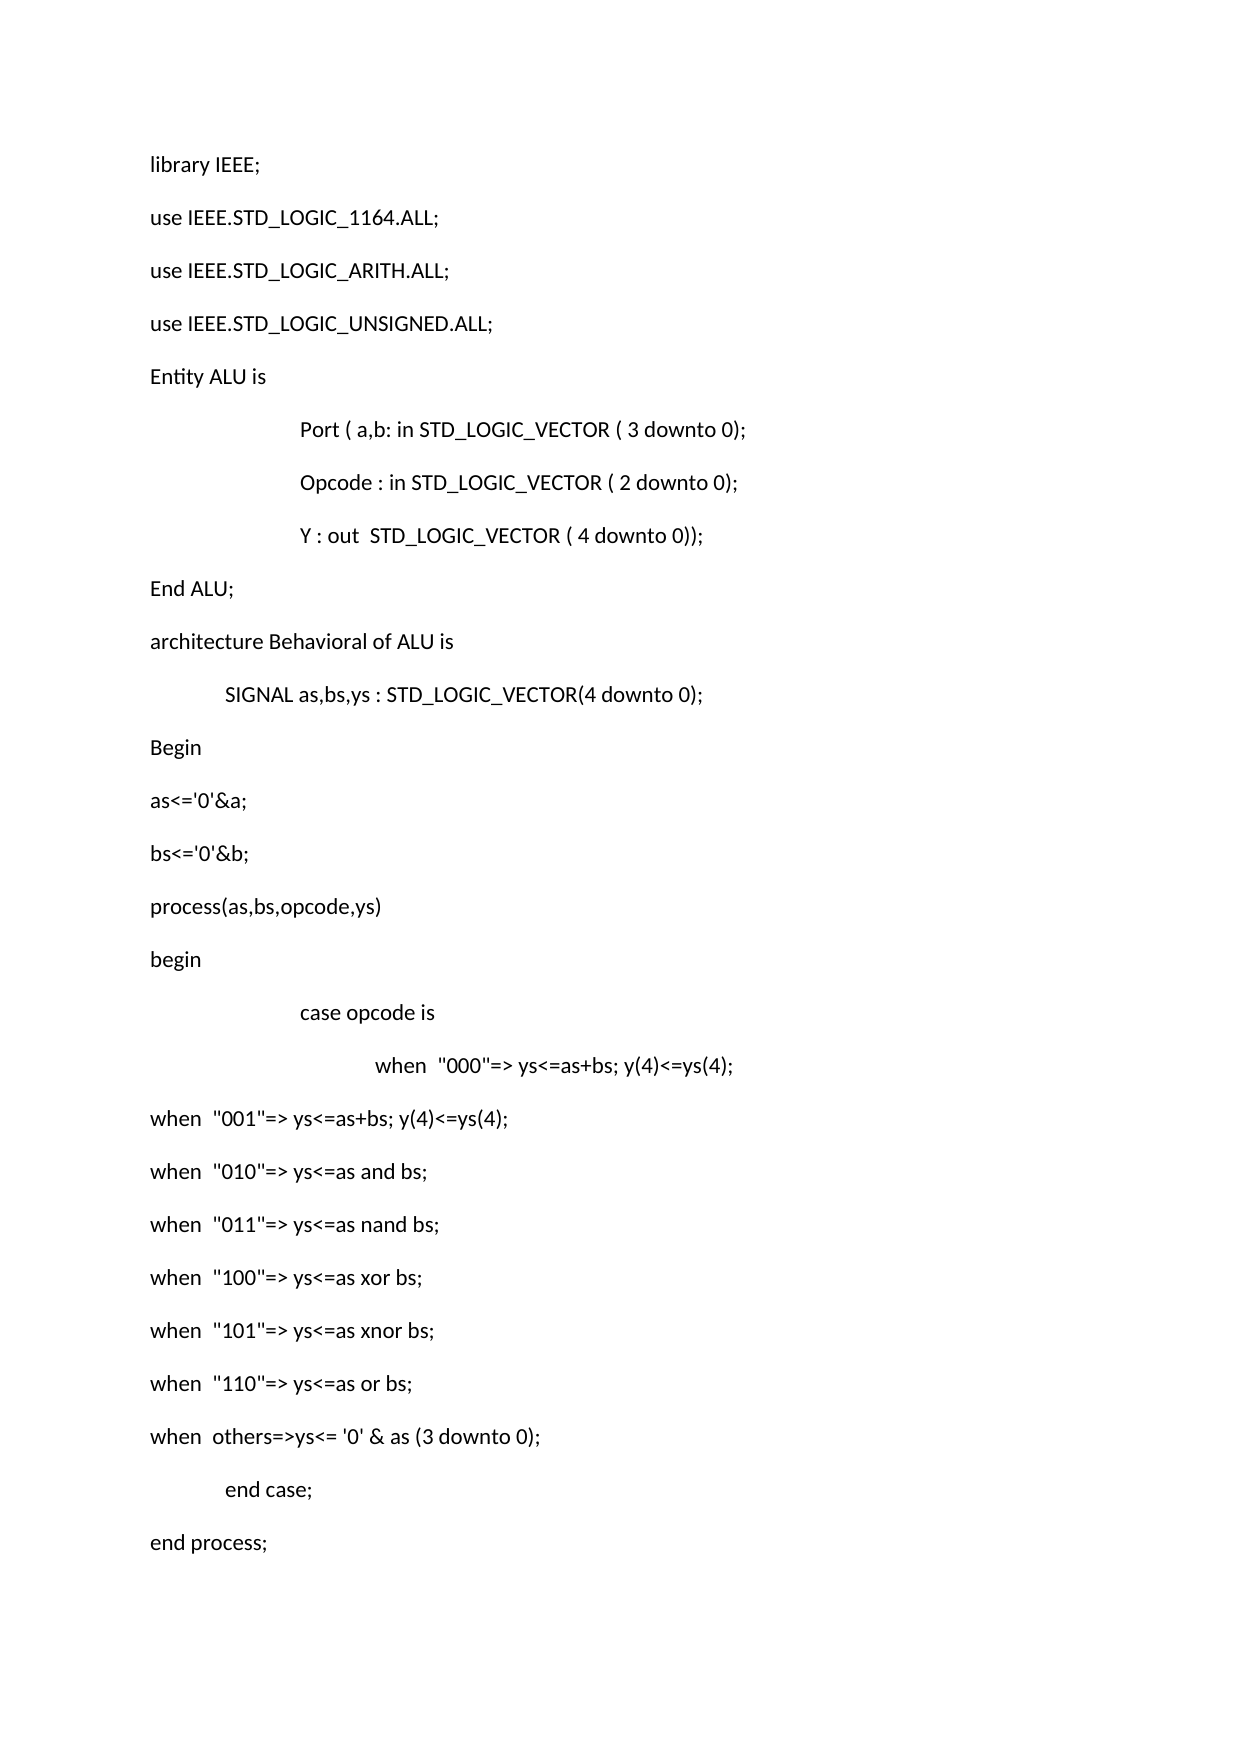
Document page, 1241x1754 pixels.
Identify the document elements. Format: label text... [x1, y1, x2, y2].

text when "100"=> ys<=as xor bs; [150, 1263, 1090, 1291]
text process(as,bs,opcode,ys) [150, 892, 1090, 920]
text use IEEE.STD_LOGIC_1164.ALL; [150, 203, 1090, 231]
text architecture Behavioral of ALU is [150, 627, 1090, 655]
text when "010"=> ys<=as and bs; [150, 1157, 1090, 1185]
text when "000"=> ys<=as+bs; y(4)<=ys(4); [150, 1051, 1090, 1079]
text as<='0'&a; [150, 786, 1090, 814]
text SIGNAL as,bs,ys : STD_LOGIC_VECTOR(4 downto 0); [150, 680, 1090, 708]
text begin [150, 945, 1090, 973]
text use IEEE.STD_LOGIC_ARITH.ALL; [150, 256, 1090, 284]
text library IEEE; [150, 150, 1090, 178]
text when "101"=> ys<=as xnor bs; [150, 1316, 1090, 1344]
text bs<='0'&b; [150, 839, 1090, 867]
text when "001"=> ys<=as+bs; y(4)<=ys(4); [150, 1104, 1090, 1132]
text end process; [150, 1528, 1090, 1557]
text when "110"=> ys<=as or bs; [150, 1369, 1090, 1397]
text Port ( a,b: in STD_LOGIC_VECTOR ( 3 downto 0); [150, 415, 1090, 443]
text Y : out STD_LOGIC_VECTOR ( 4 downto 0)); [150, 521, 1090, 549]
text end case; [150, 1476, 1090, 1503]
text case opcode is [150, 998, 1090, 1026]
text Opcode : in STD_LOGIC_VECTOR ( 2 downto 0); [150, 468, 1090, 496]
text End ALU; [150, 574, 1090, 602]
text when others=>ys<= '0' & as (3 downto 0); [150, 1422, 1090, 1451]
text Begin [150, 733, 1090, 761]
text use IEEE.STD_LOGIC_UNSIGNED.ALL; [150, 309, 1090, 337]
text Entity ALU is [150, 362, 1090, 390]
text when "011"=> ys<=as nand bs; [150, 1210, 1090, 1238]
